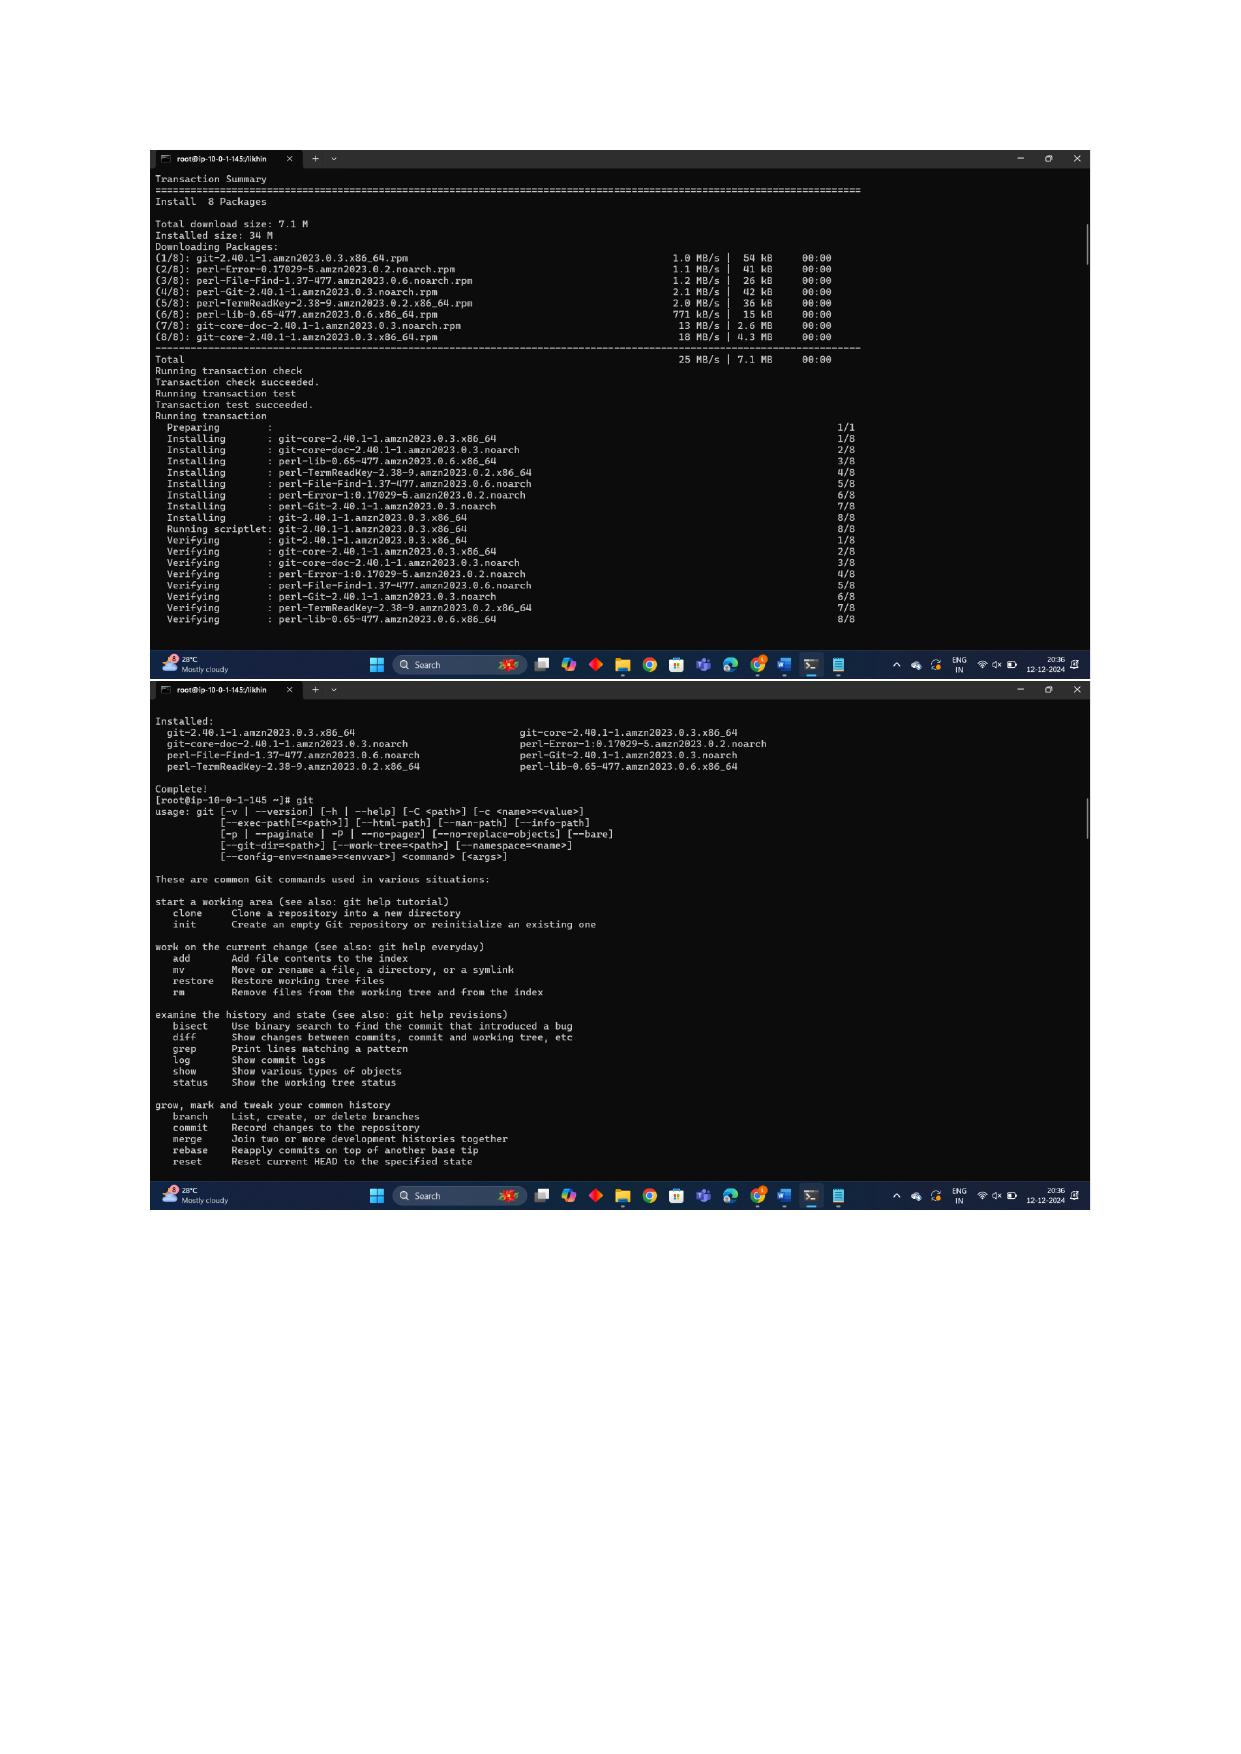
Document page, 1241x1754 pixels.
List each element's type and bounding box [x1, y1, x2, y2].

picture [150, 681, 1091, 1210]
picture [150, 150, 1091, 679]
